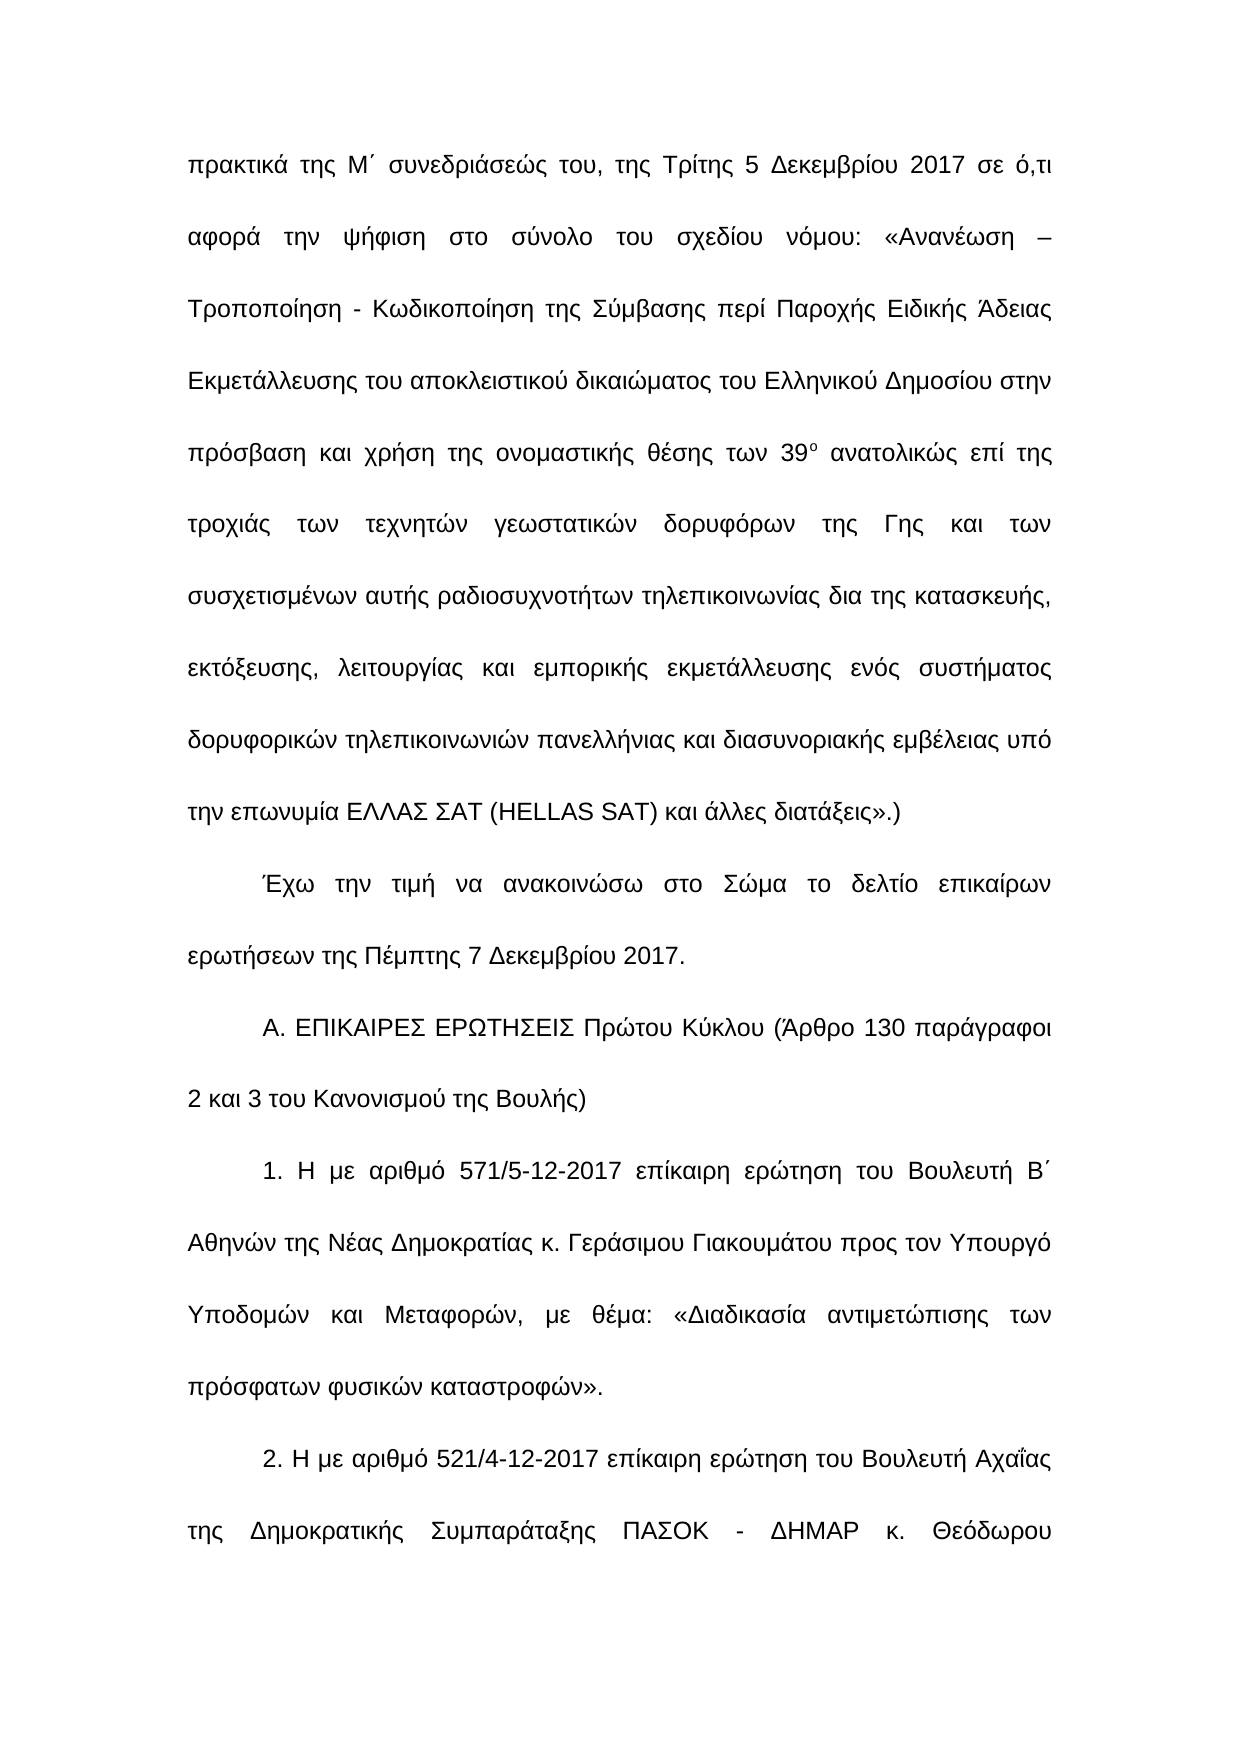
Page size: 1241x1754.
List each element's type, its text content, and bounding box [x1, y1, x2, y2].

text Α. ΕΠΙΚΑΙΡΕΣ ΕΡΩΤΗΣΕΙΣ Πρώτου Κύκλου (Άρθρο 130 παράγραφοι 2 και 3 του Κανονισμού της Βουλής) [187, 1012, 1053, 1113]
text 1. Η με αριθμό 571/5-12-2017 επίκαιρη ερώτηση του Βουλευτή Β΄ Αθηνών της Νέας Δημοκρατίας κ. Γεράσιμου Γιακουμάτου προς τον Υπουργό Υποδομών και Μεταφορών, με θέμα: «Διαδικασία αντιμετώπισης των πρόσφατων φυσικών καταστροφών». [187, 1156, 1053, 1401]
text Έχω την τιμή να ανακοινώσω στο Σώμα το δελτίο επικαίρων ερωτήσεων της Πέμπτης 7 Δεκεμβρίου 2017. [187, 869, 1053, 969]
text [187, 1444, 1053, 1544]
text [187, 150, 1053, 826]
